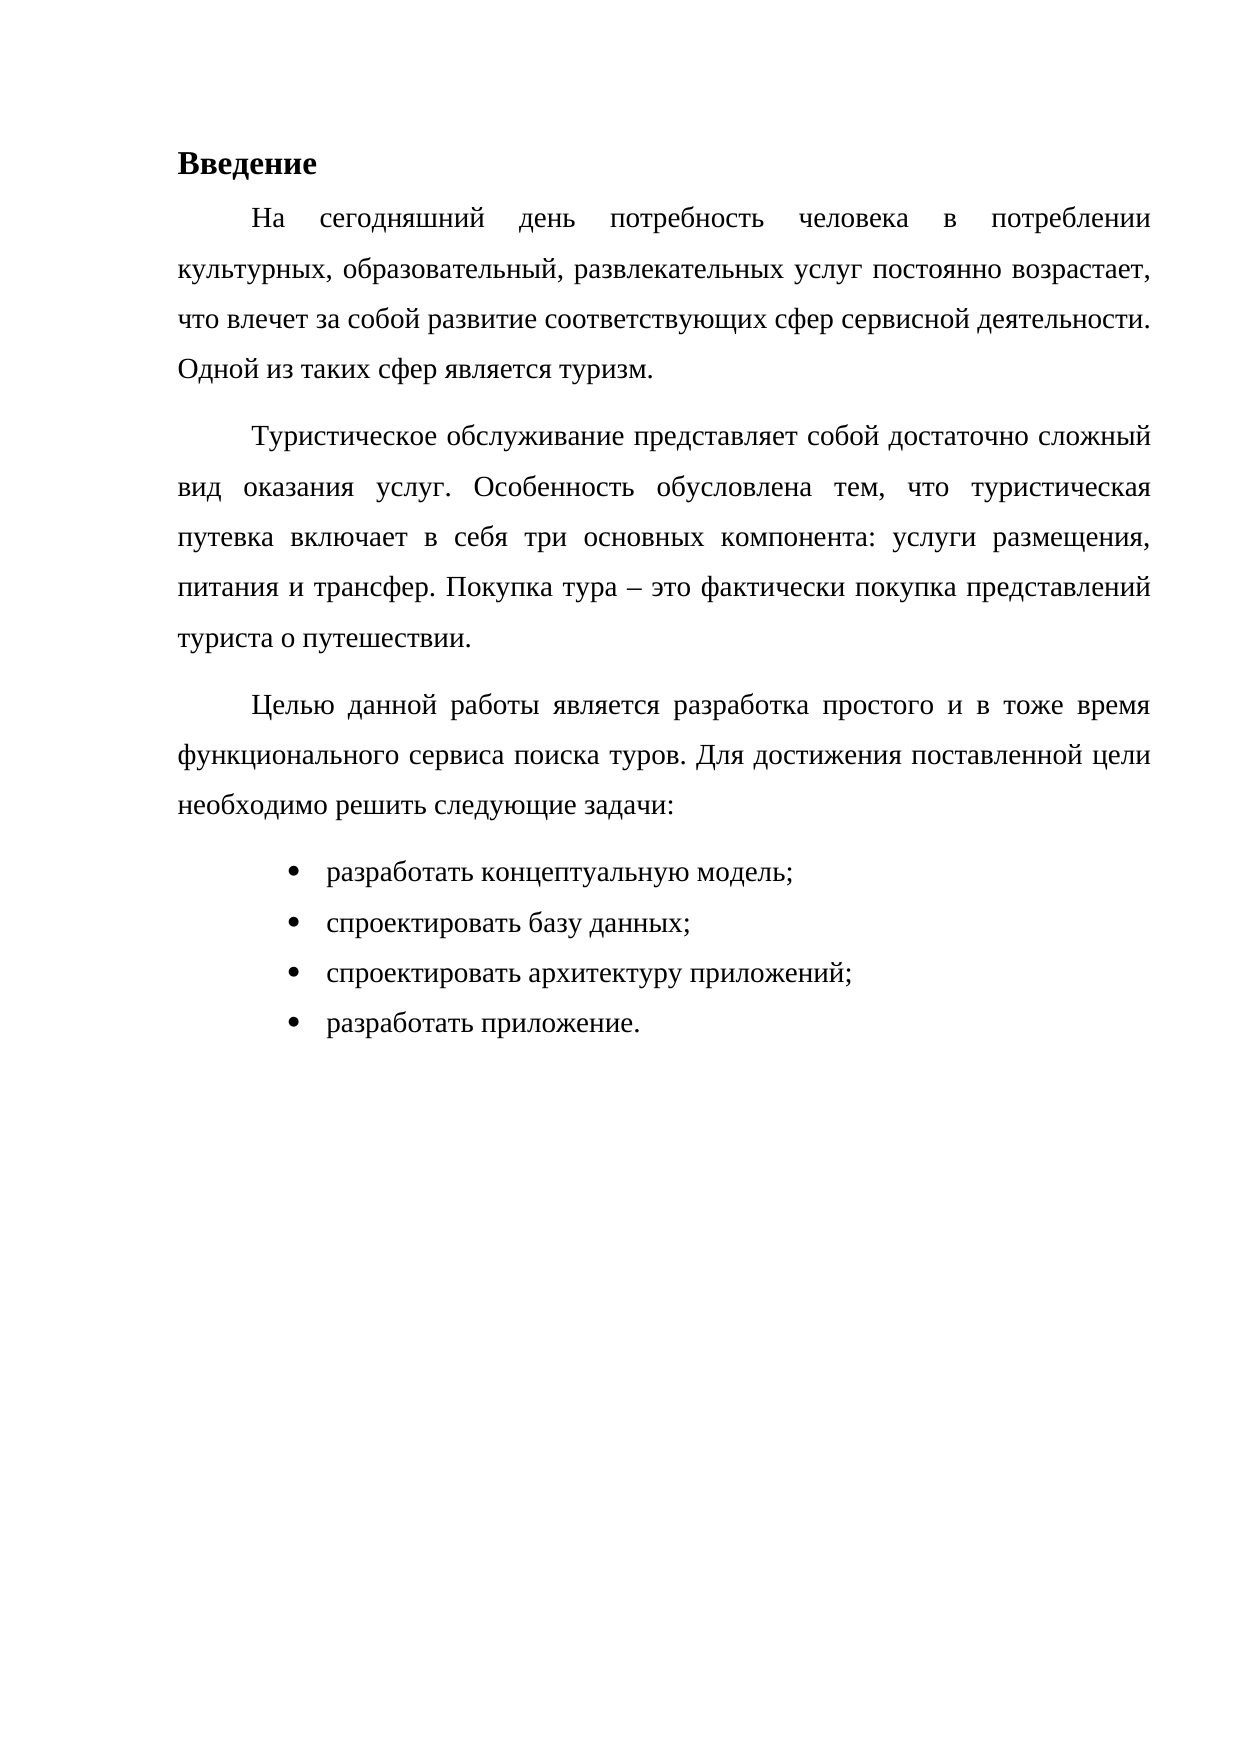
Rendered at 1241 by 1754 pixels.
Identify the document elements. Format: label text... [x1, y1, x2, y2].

list спроектировать базу данных; [288, 905, 1152, 938]
list разработать приложение. [288, 1006, 1152, 1039]
text На сегодняшний день потребность человека в потреблении культурных, образовательный, развлекательных услуг постоянно возрастает, что влечет за собой развитие соответствующих сфер сервисной деятельности. Одной из таких сфер является туризм. [177, 201, 1152, 385]
list разработать концептуальную модель; [288, 854, 1152, 888]
text Целью данной работы является разработка простого и в тоже время функционального сервиса поиска туров. Для достижения поставленной цели необходимо решить следующие задачи: [177, 687, 1152, 821]
text Туристическое обслуживание представляет собой достаточно сложный вид оказания услуг. Особенность обусловлена тем, что туристическая путевка включает в себя три основных компонента: услуги размещения, питания и трансфер. Покупка тура – это фактически покупка представлений туриста о путешествии. [177, 418, 1152, 653]
list спроектировать архитектуру приложений; [288, 955, 1152, 989]
subtitle Введение [177, 143, 1152, 181]
